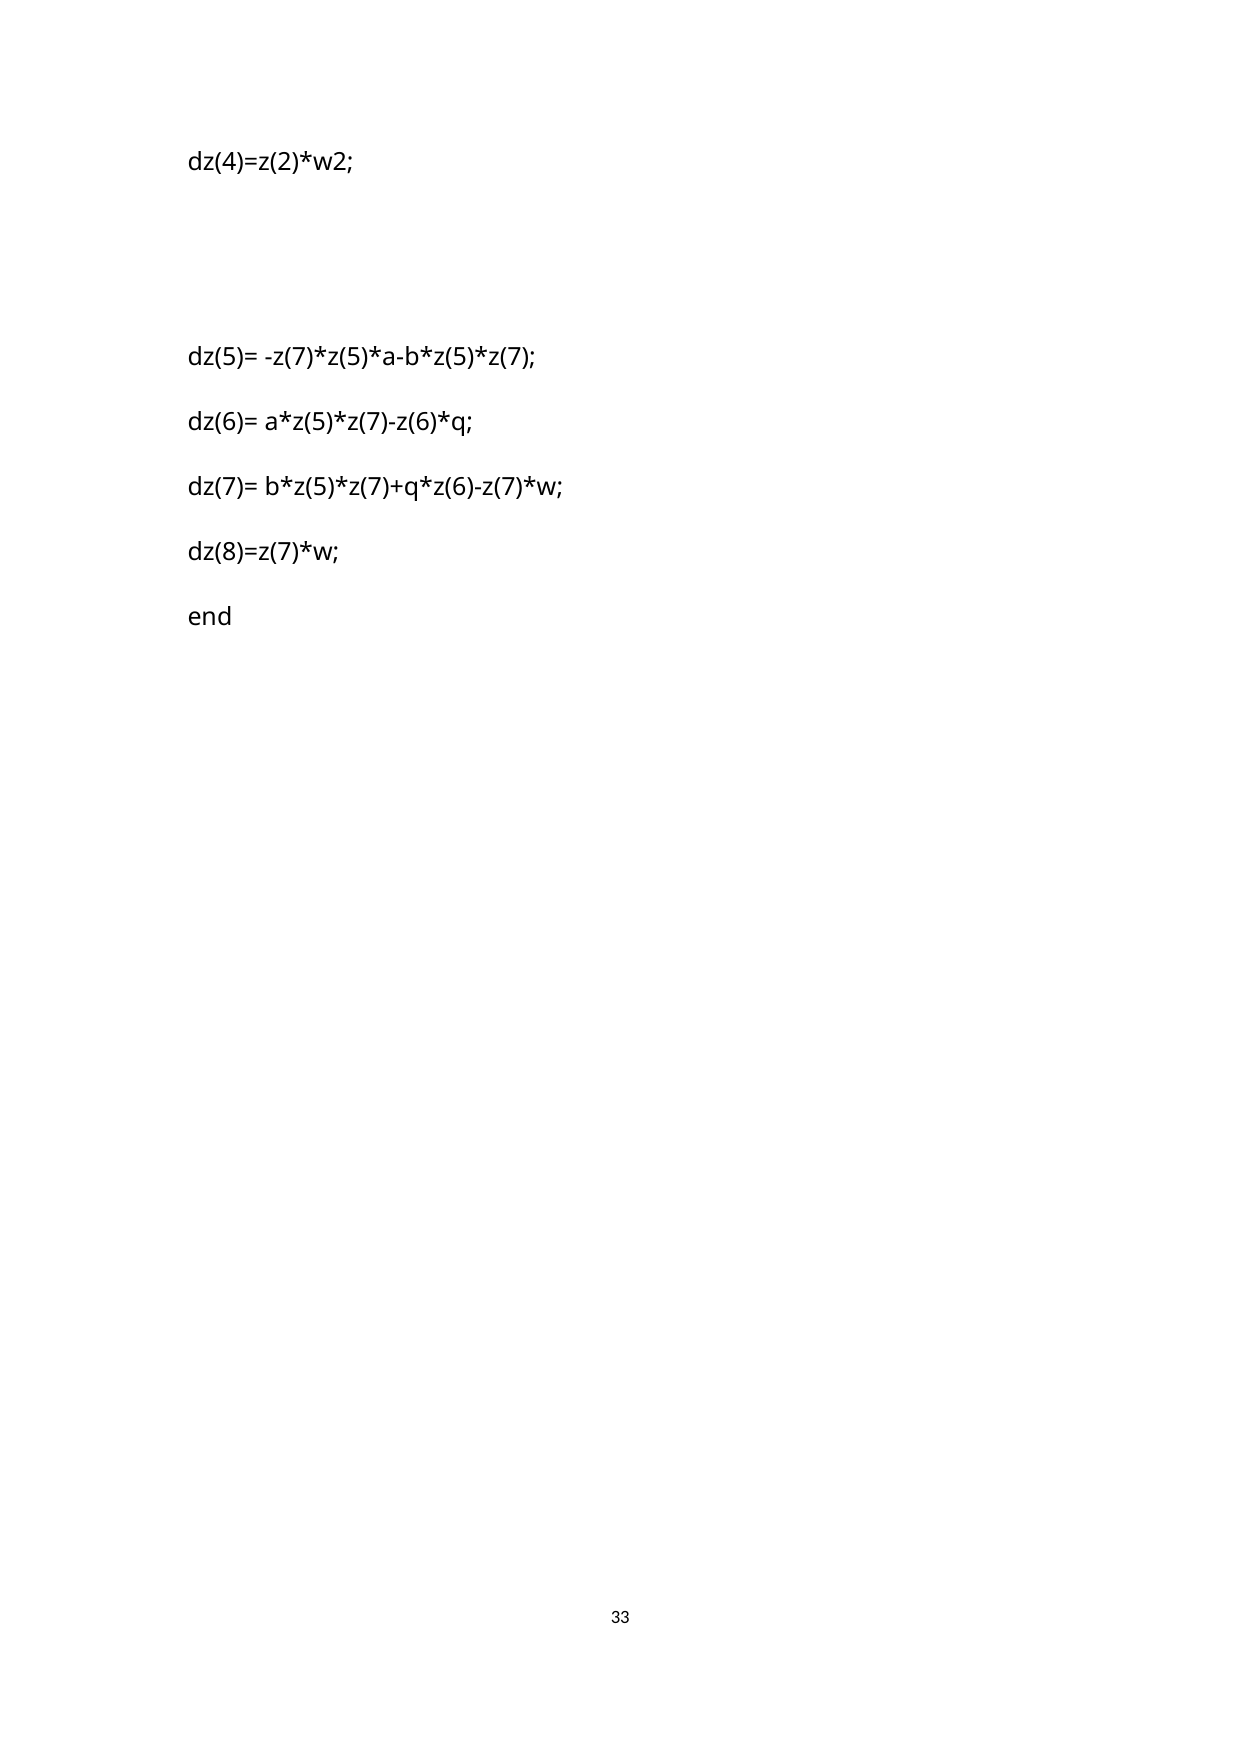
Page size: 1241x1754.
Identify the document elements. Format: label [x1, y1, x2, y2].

text [187, 128, 1053, 648]
